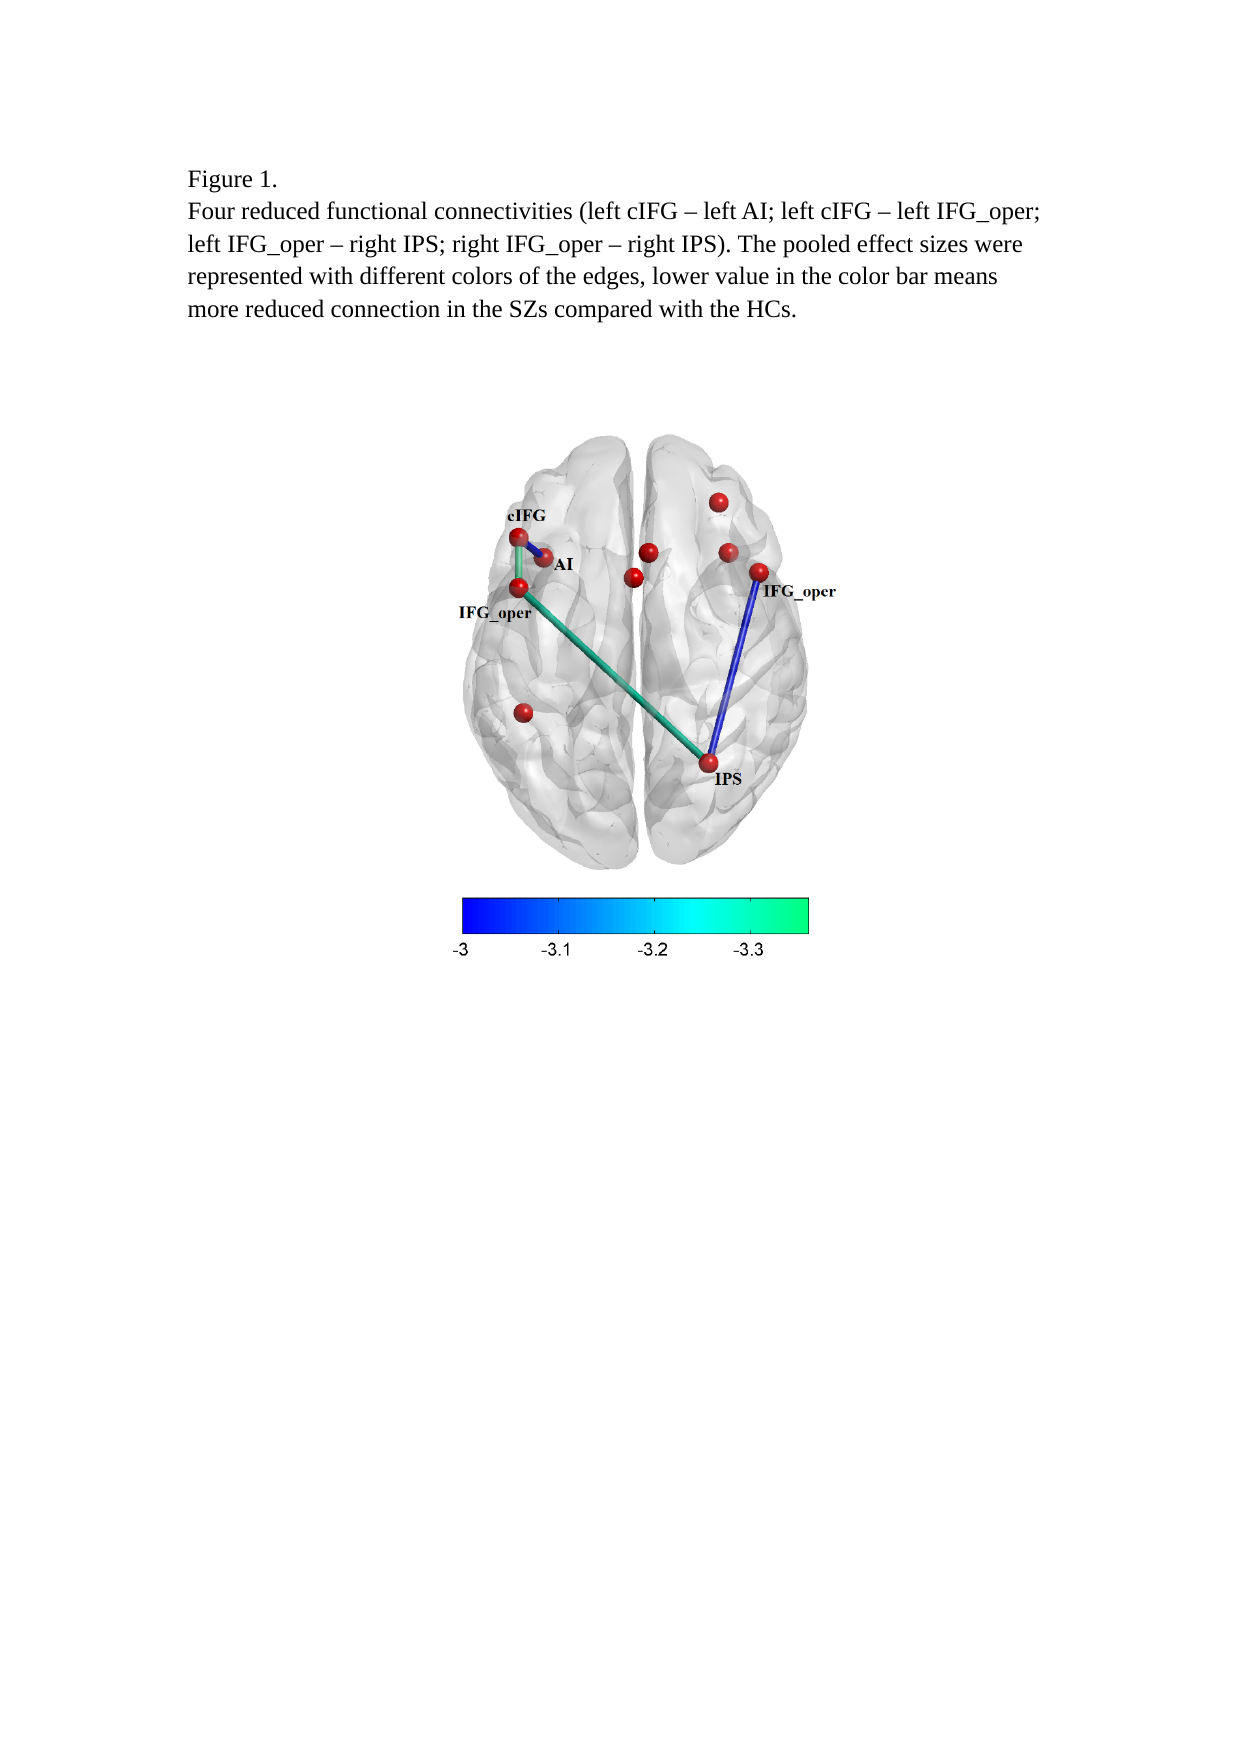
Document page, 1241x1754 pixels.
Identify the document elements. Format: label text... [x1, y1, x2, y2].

text Figure 1. [187, 162, 1053, 194]
picture [187, 385, 1053, 1035]
text Four reduced functional connectivities (left cIFG – left AI; left cIFG – left IFG_oper; left IFG_oper – right IPS; right IFG_oper – right IPS). The pooled effect sizes were represented with different colors of the edges, lower value in the color bar means more reduced connection in the SZs compared with the HCs. [187, 194, 1053, 324]
